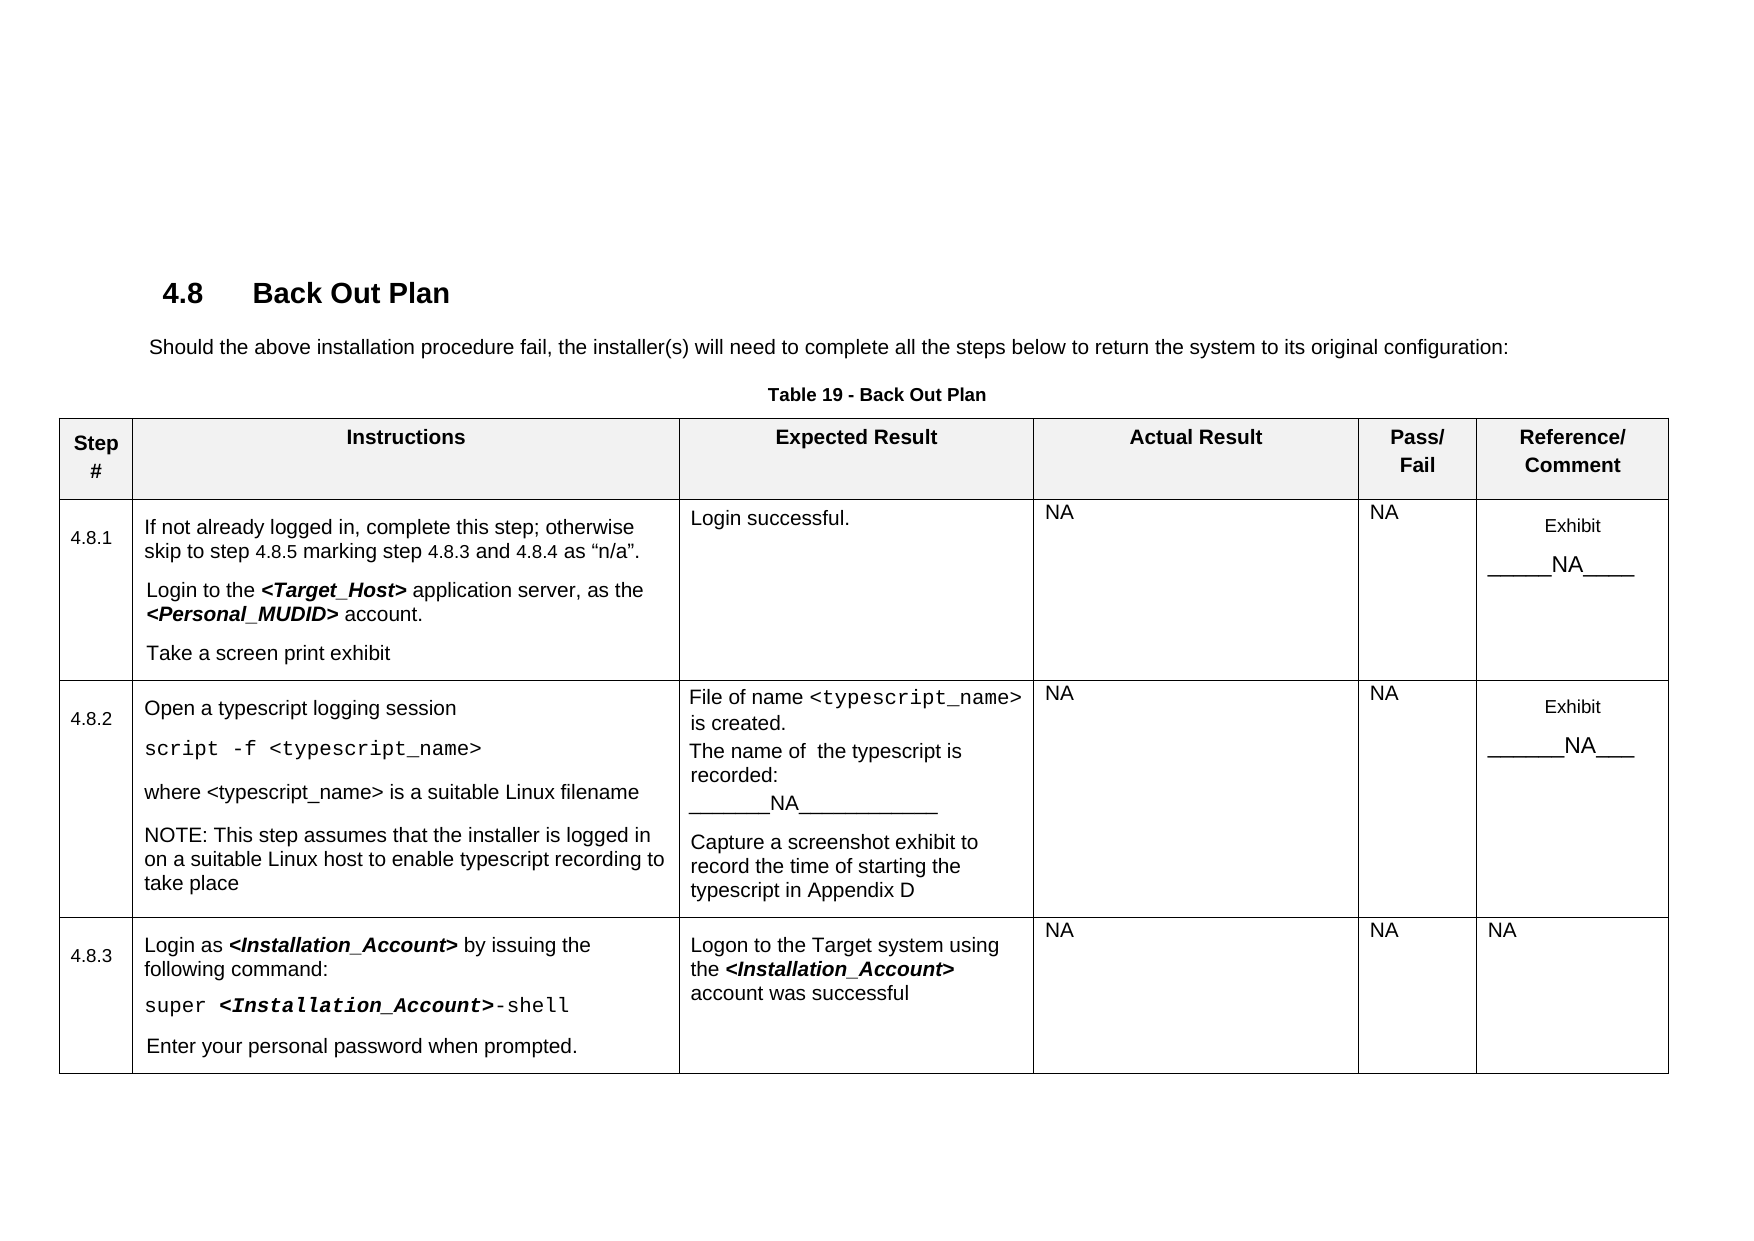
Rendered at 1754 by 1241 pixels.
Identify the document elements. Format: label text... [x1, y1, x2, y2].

table_header Step # [60, 419, 132, 499]
text Table 19 - Back Out Plan [59, 383, 1695, 405]
table_cell NA [1034, 500, 1358, 679]
table_cell NA [1034, 918, 1358, 1073]
table_cell NA [1477, 918, 1668, 1073]
table_cell NA [1359, 681, 1476, 917]
table_cell Open a typescript logging session script -f <typescript_name> where <typescript_name> is a suitable Linux filename NOTE: This step assumes that the installer is logged in on a suitable Linux host to enable typescript recording to take place [133, 681, 679, 917]
table_cell [60, 918, 132, 1073]
table_header Actual Result [1034, 419, 1358, 499]
table_header Reference/ Comment [1477, 419, 1668, 499]
table_cell If not already logged in, complete this step; otherwise skip to step 4.8.5 marking step 4.8.3 and 4.8.4 as “n/a”. Login to the <Target_Host> application server, as the <Personal_MUDID> account. Take a screen print exhibit [133, 500, 679, 679]
table_header Instructions [133, 419, 679, 499]
subtitle Back Out Plan [162, 276, 1695, 309]
table_cell File of name <typescript_name> is created. The name of the typescript is recorded: _______NA____________ Capture a screenshot exhibit to record the time of starting the typescript in Appendix D [680, 681, 1033, 917]
table_cell NA [1034, 681, 1358, 917]
table_header Pass/ Fail [1359, 419, 1476, 499]
table_cell [60, 681, 132, 917]
table_cell NA [1359, 500, 1476, 679]
table_cell [60, 500, 132, 679]
table_cell Exhibit _____NA____ [1477, 500, 1668, 679]
table_cell Logon to the Target system using the <Installation_Account> account was successful [680, 918, 1033, 1073]
table_cell Login successful. [680, 500, 1033, 679]
table_cell Login as <Installation_Account> by issuing the following command: super <Installation_Account>-shell Enter your personal password when prompted. [133, 918, 679, 1073]
table_cell Exhibit ______NA___ [1477, 681, 1668, 917]
table_cell NA [1359, 918, 1476, 1073]
table_header Expected Result [680, 419, 1033, 499]
text Should the above installation procedure fail, the installer(s) will need to complete all the steps below to return the system to its original configuration: [149, 334, 1695, 358]
